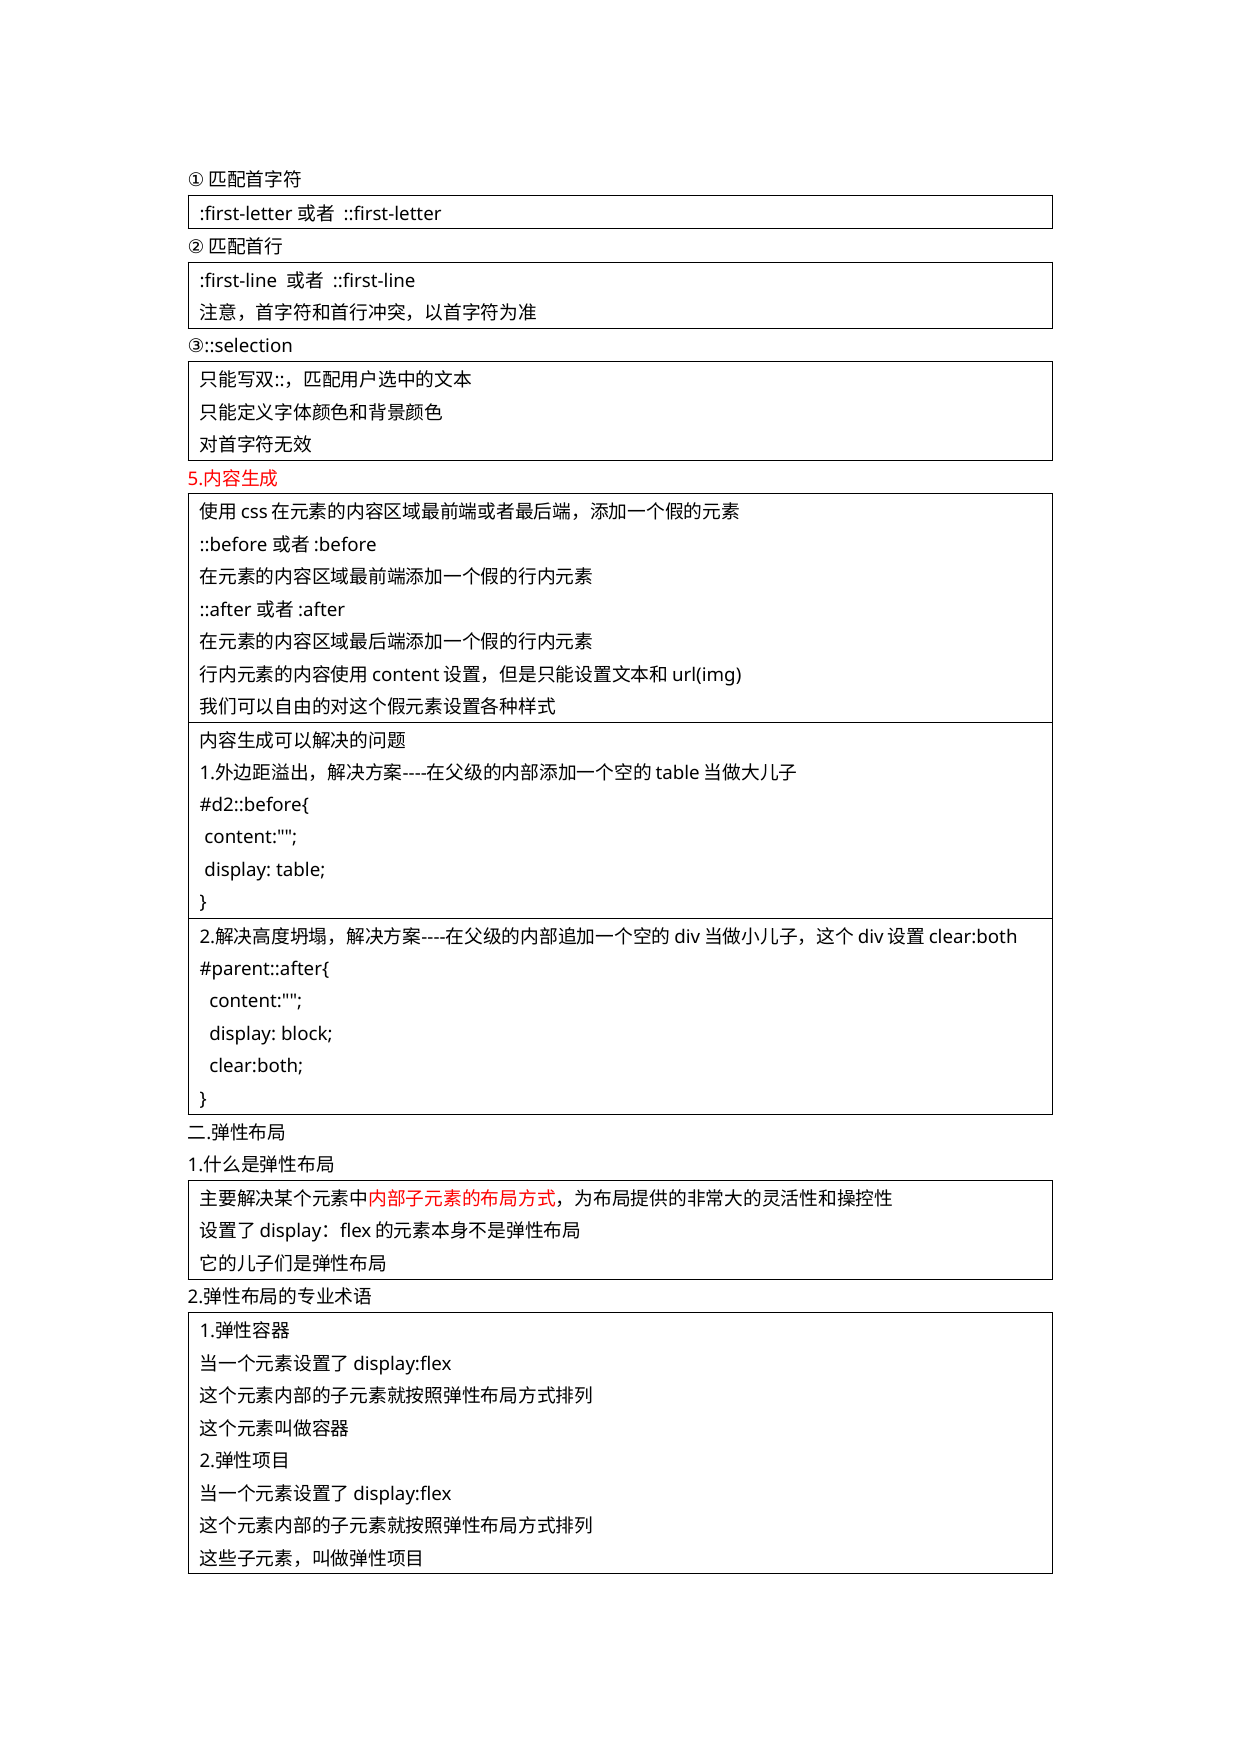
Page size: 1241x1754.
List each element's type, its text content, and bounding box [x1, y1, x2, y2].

table_header :first-letter 或者 ::first-letter [189, 196, 1052, 228]
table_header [189, 1313, 1052, 1573]
table_cell 2.解决高度坍塌，解决方案----在父级的内部追加一个空的div当做小儿子，这个div设置clear:both #parent::after{ content:""; display: block; clear:both; } [189, 919, 1052, 1114]
text ③::selection [187, 329, 1053, 361]
text 二.弹性布局 [187, 1115, 1053, 1147]
table_header 使用css在元素的内容区域最前端或者最后端，添加一个假的元素 ::before 或者 :before 在元素的内容区域最前端添加一个假的行内元素 ::after 或者 :after 在元素的内容区域最后端添加一个假的行内元素 行内元素的内容使用content设置，但是只能设置文本和url(img) 我们可以自由的对这个假元素设置各种样式 [189, 494, 1052, 722]
table_header 只能写双::，匹配用户选中的文本 只能定义字体颜色和背景颜色 对首字符无效 [189, 362, 1052, 460]
table_cell 内容生成可以解决的问题 1.外边距溢出，解决方案----在父级的内部添加一个空的table当做大儿子 #d2::before{ content:""; display: table; } [189, 723, 1052, 918]
text ①匹配首字符 [187, 162, 1053, 194]
text 2.弹性布局的专业术语 [187, 1280, 1053, 1312]
text 5.内容生成 [187, 461, 1053, 493]
text ②匹配首行 [187, 229, 1053, 262]
text 1.什么是弹性布局 [187, 1147, 1053, 1180]
table_header 主要解决某个元素中内部子元素的布局方式，为布局提供的非常大的灵活性和操控性 设置了display：flex的元素本身不是弹性布局 它的儿子们是弹性布局 [189, 1181, 1052, 1278]
table_header :first-line 或者 ::first-line 注意，首字符和首行冲突，以首字符为准 [189, 263, 1052, 328]
